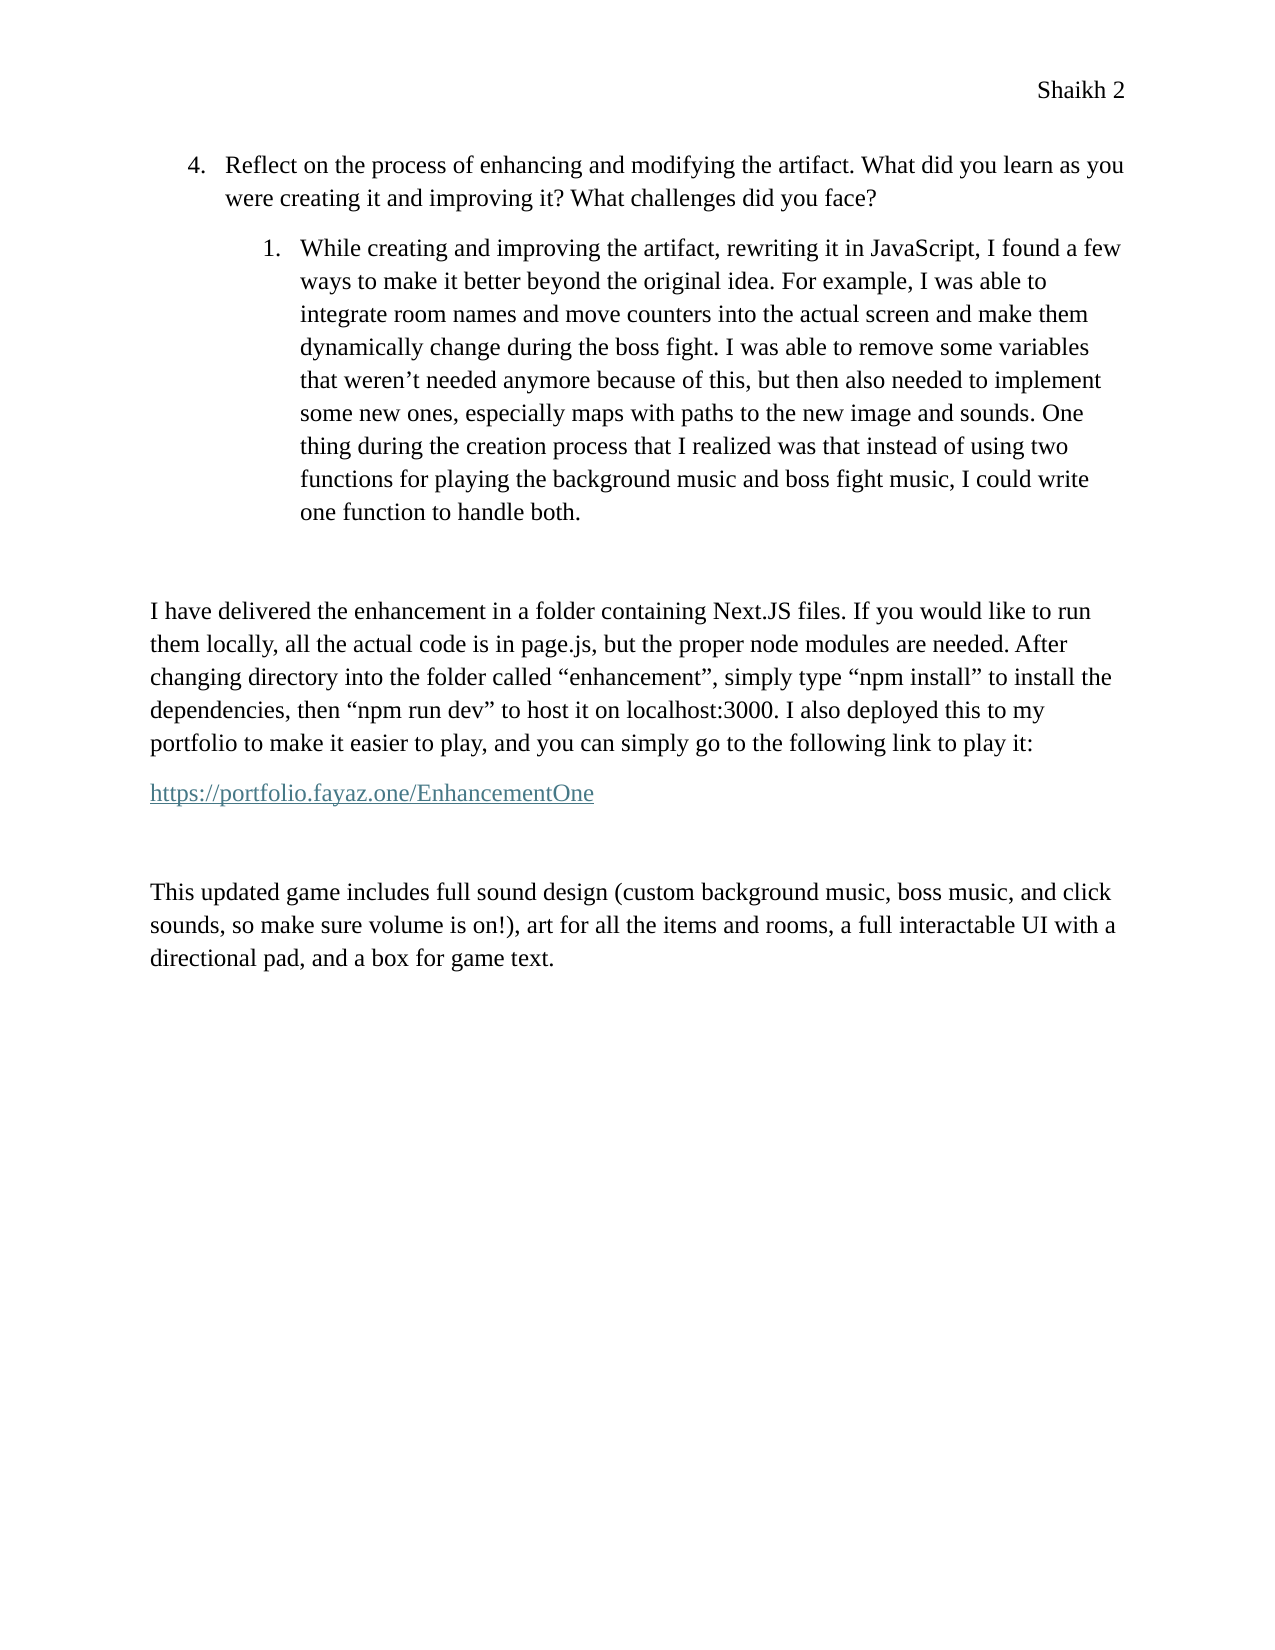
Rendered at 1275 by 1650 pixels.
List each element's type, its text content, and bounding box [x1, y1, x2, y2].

list Reflect on the process of enhancing and modifying the artifact. What did you learn as you were creating it and improving it? What challenges did you face? [187, 150, 1125, 212]
text I have delivered the enhancement in a folder containing Next.JS files. If you would like to run them locally, all the actual code is in page.js, but the proper node modules are needed. After changing directory into the folder called “enhancement”, simply type “npm install” to install the dependencies, then “npm run dev” to host it on localhost:3000. I also deployed this to my portfolio to make it easier to play, and you can simply go to the following link to play it: [150, 596, 1125, 757]
list While creating and improving the artifact, rewriting it in JavaScript, I found a few ways to make it better beyond the original idea. For example, I was able to integrate room names and move counters into the actual screen and make them dynamically change during the boss fight. I was able to remove some variables that weren’t needed anymore because of this, but then also needed to implement some new ones, especially maps with paths to the new image and sounds. One thing during the creation process that I realized was that instead of using two functions for playing the background music and boss fight music, I could write one function to handle both. [262, 233, 1125, 526]
text This updated game includes full sound design (custom background music, boss music, and click sounds, so make sure volume is on!), art for all the items and rooms, a full interactable UI with a directional pad, and a box for game text. [150, 877, 1125, 972]
text https://portfolio.fayaz.one/EnhancementOne [150, 778, 1125, 807]
